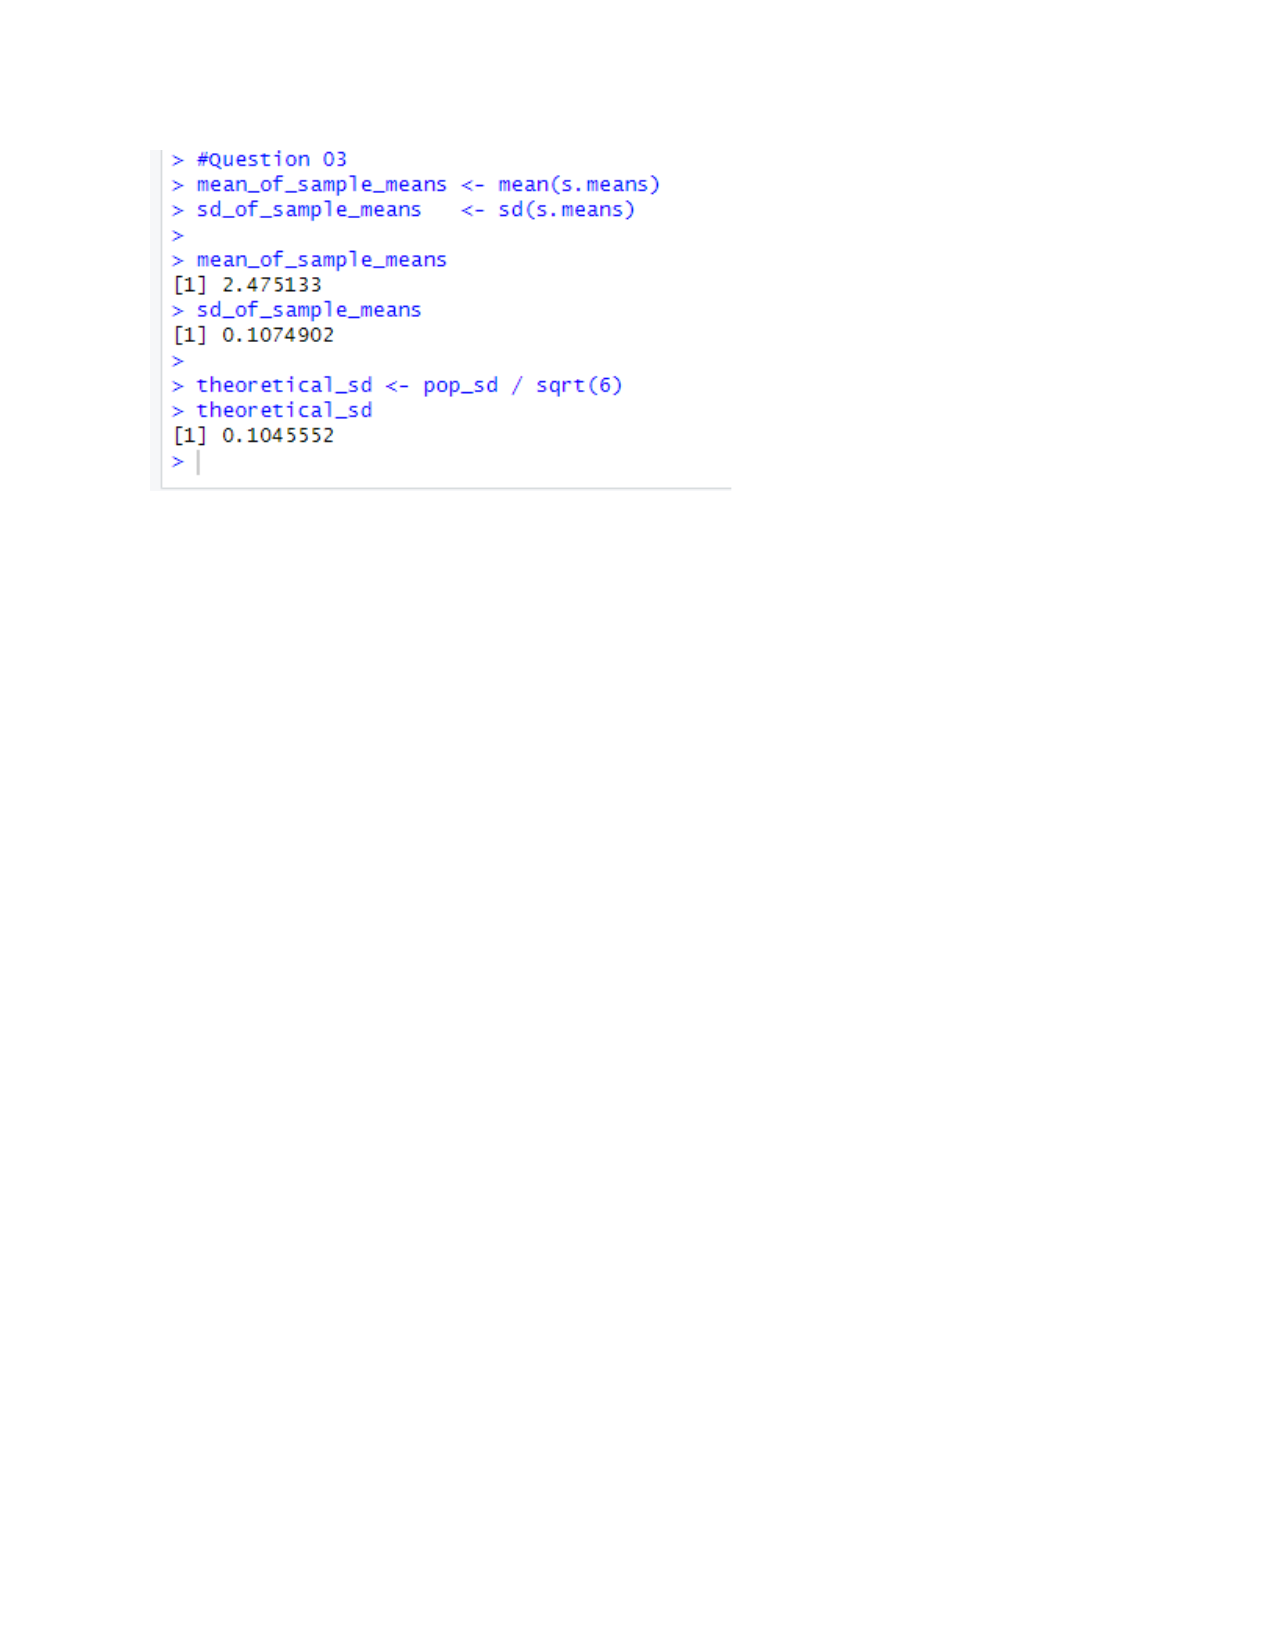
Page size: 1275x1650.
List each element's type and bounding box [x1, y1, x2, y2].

picture [150, 150, 732, 491]
